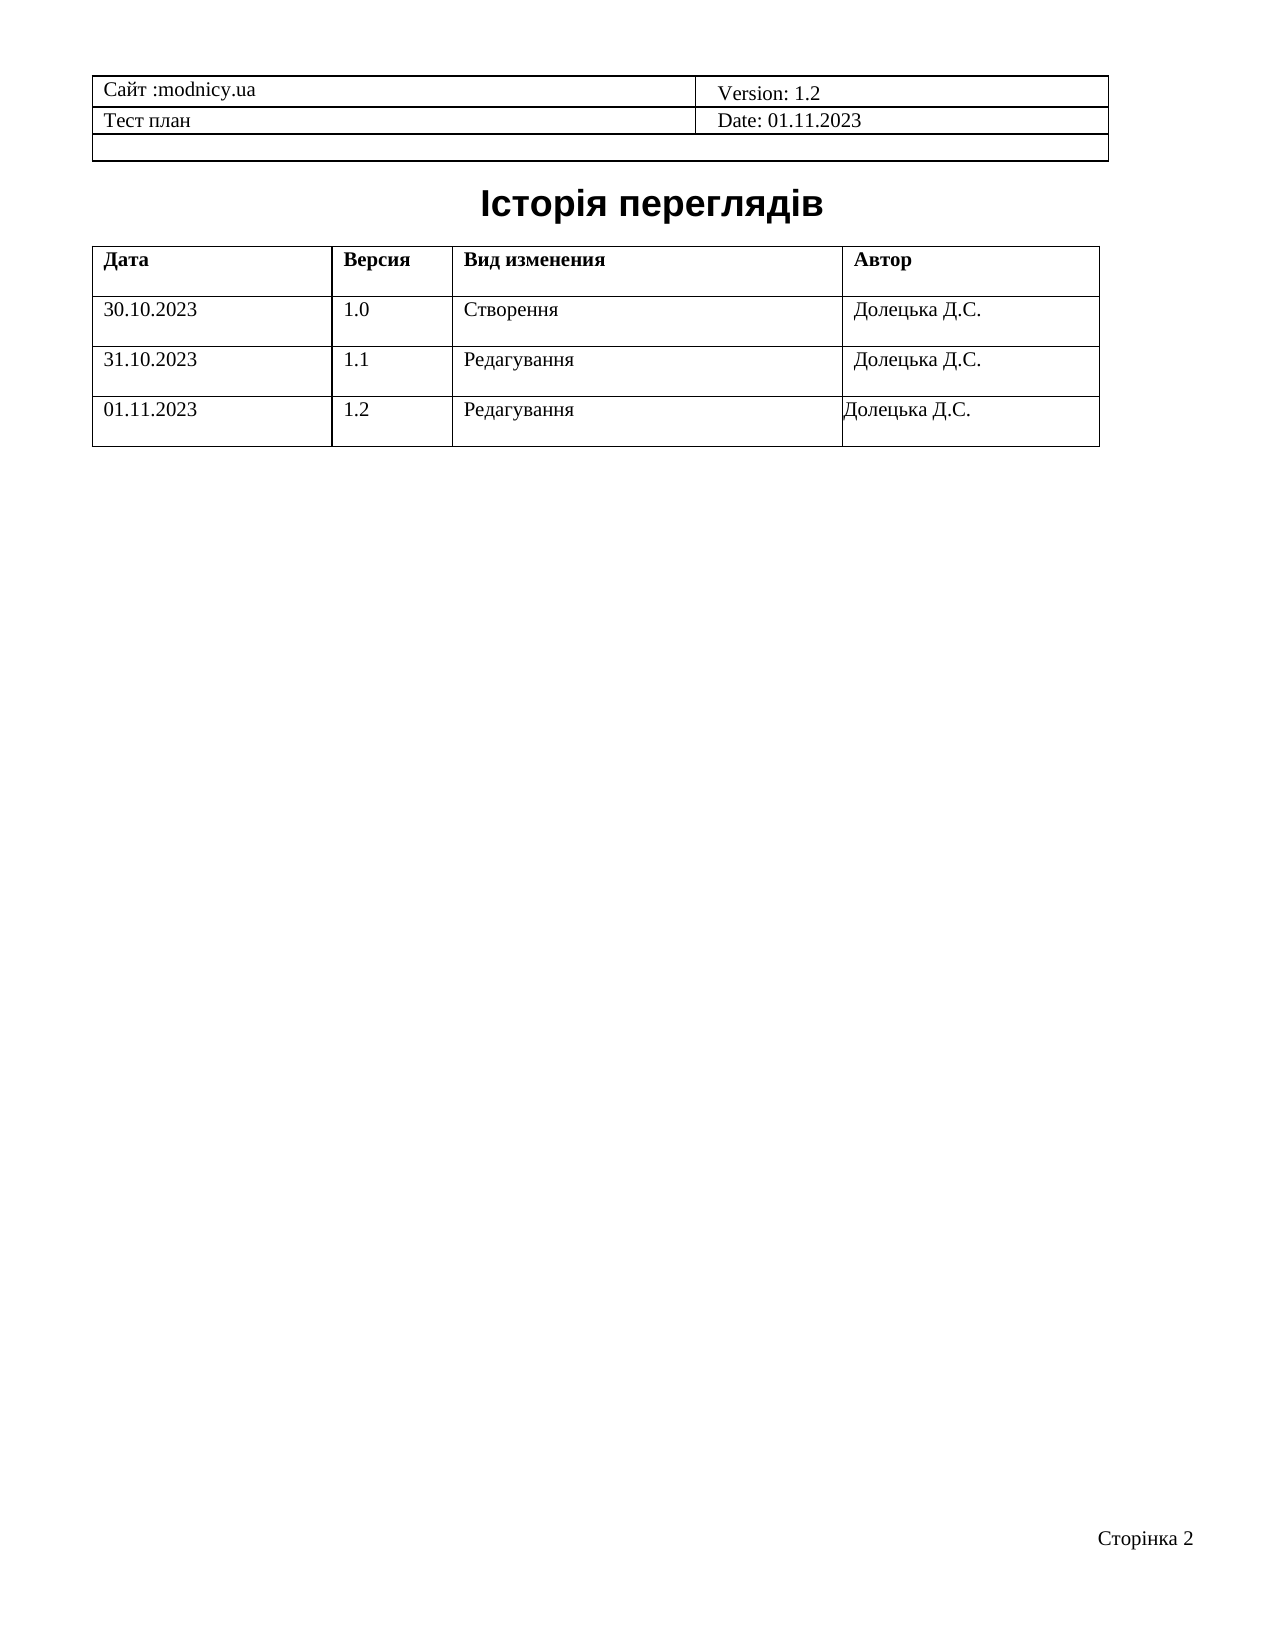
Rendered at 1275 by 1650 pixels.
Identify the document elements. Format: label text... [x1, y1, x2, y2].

table_cell Створення [453, 297, 842, 346]
table_cell Долецька Д.С. [843, 297, 1099, 346]
table_cell 30.10.2023 [93, 297, 331, 346]
table_header Version: 1.2 [696, 77, 1108, 106]
table_cell Редагування [453, 347, 842, 396]
table_header Дата [93, 247, 331, 296]
table_cell 31.10.2023 [93, 347, 331, 396]
title Історія переглядів [79, 181, 1225, 224]
table_cell Долецька Д.С. [843, 347, 1099, 396]
table_header Автор [843, 247, 1099, 296]
table_cell [93, 135, 1108, 160]
table_cell 1.1 [333, 347, 452, 396]
table_cell 1.2 [333, 397, 452, 446]
table_header Сайт :modnicy.ua [93, 77, 695, 106]
table_cell 01.11.2023 [93, 397, 331, 446]
table_header Версия [333, 247, 452, 296]
table_header Вид изменения [453, 247, 842, 296]
table_cell Редагування [453, 397, 842, 446]
table_cell Date: 01.11.2023 [696, 108, 1108, 133]
table_cell 1.0 [333, 297, 452, 346]
table_cell Долецька Д.С. [843, 397, 1099, 446]
table_cell Тест план [93, 108, 695, 133]
